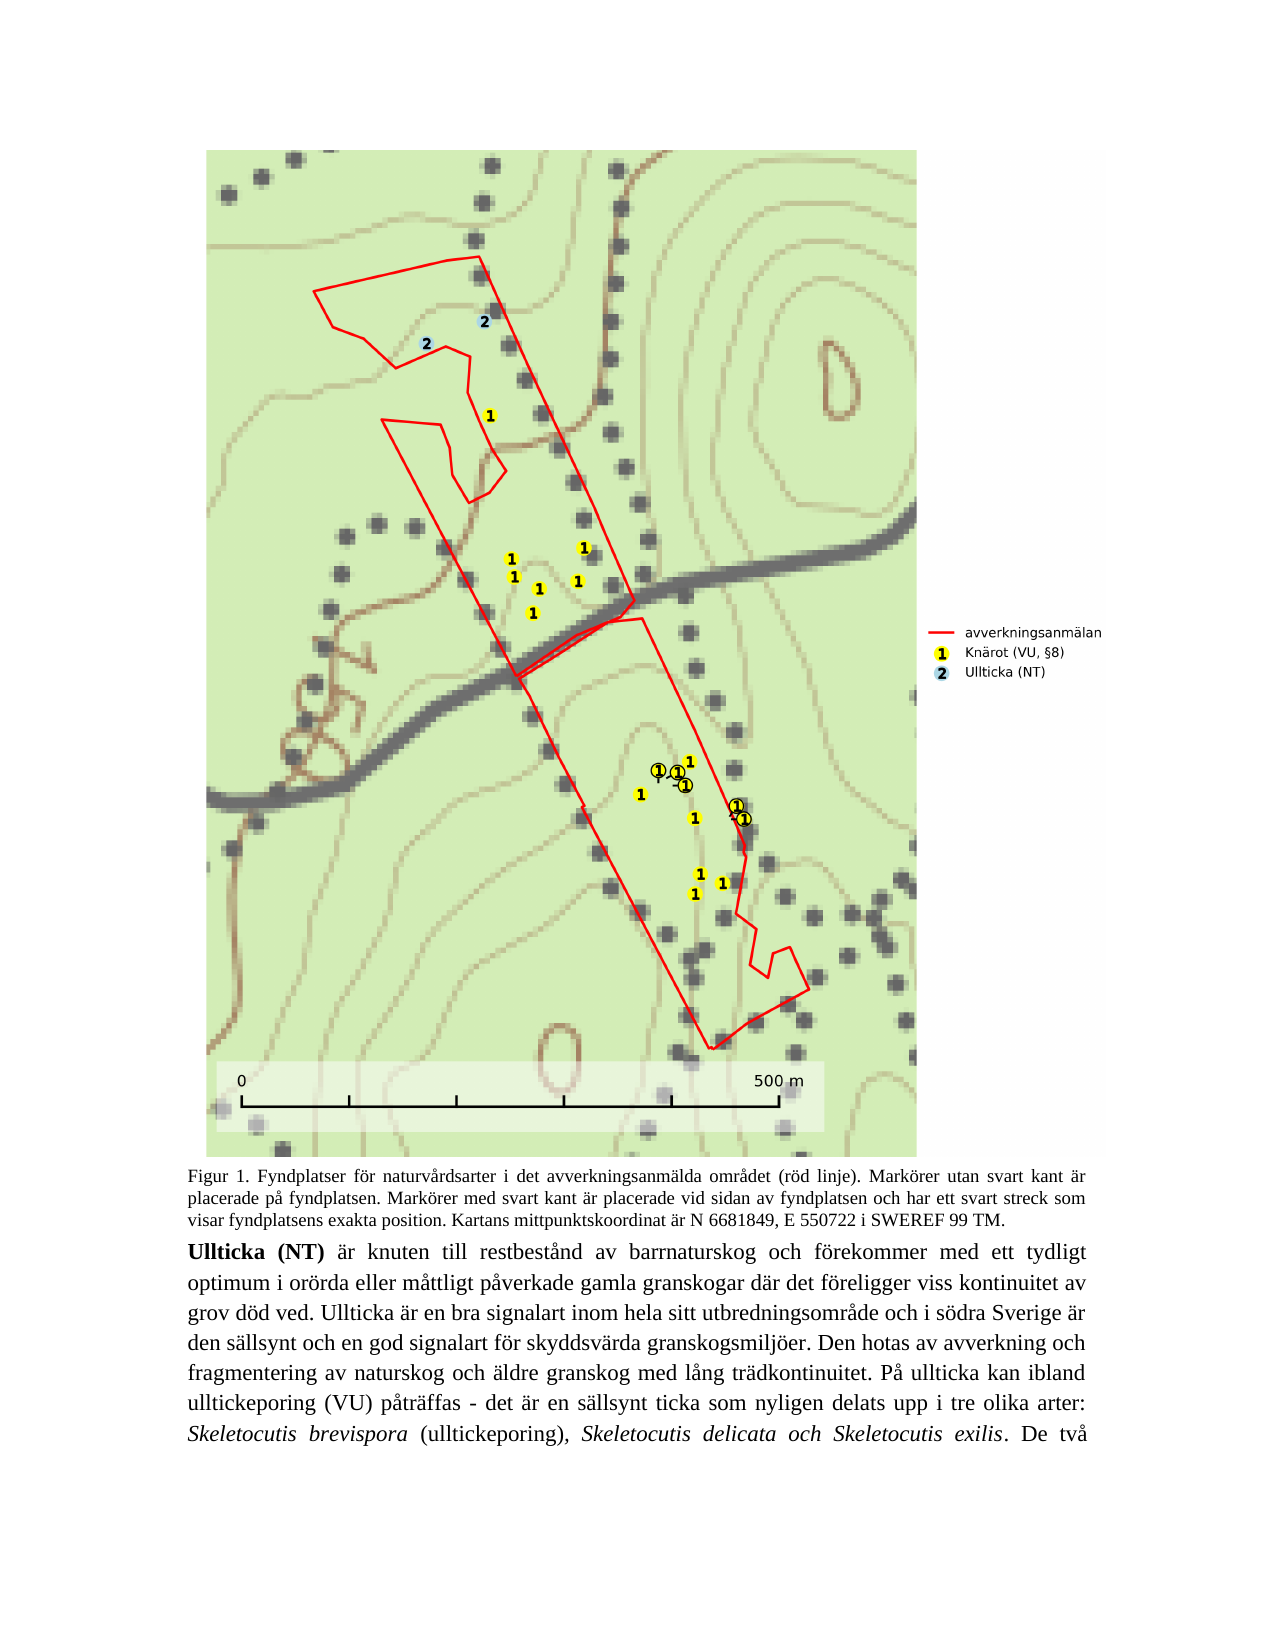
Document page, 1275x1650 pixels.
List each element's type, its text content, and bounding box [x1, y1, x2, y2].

text Figur 1. Fyndplatser för naturvårdsarter i det avverkningsanmälda området (röd linje). Markörer utan svart kant är placerade på fyndplatsen. Markörer med svart kant är placerade vid sidan av fyndplatsen och har ett svart streck som visar fyndplatsens exakta position. Kartans mittpunktskoordinat är N 6681849, E 550722 i SWEREF 99 TM. [187, 1165, 1087, 1230]
picture [206, 150, 1107, 1157]
